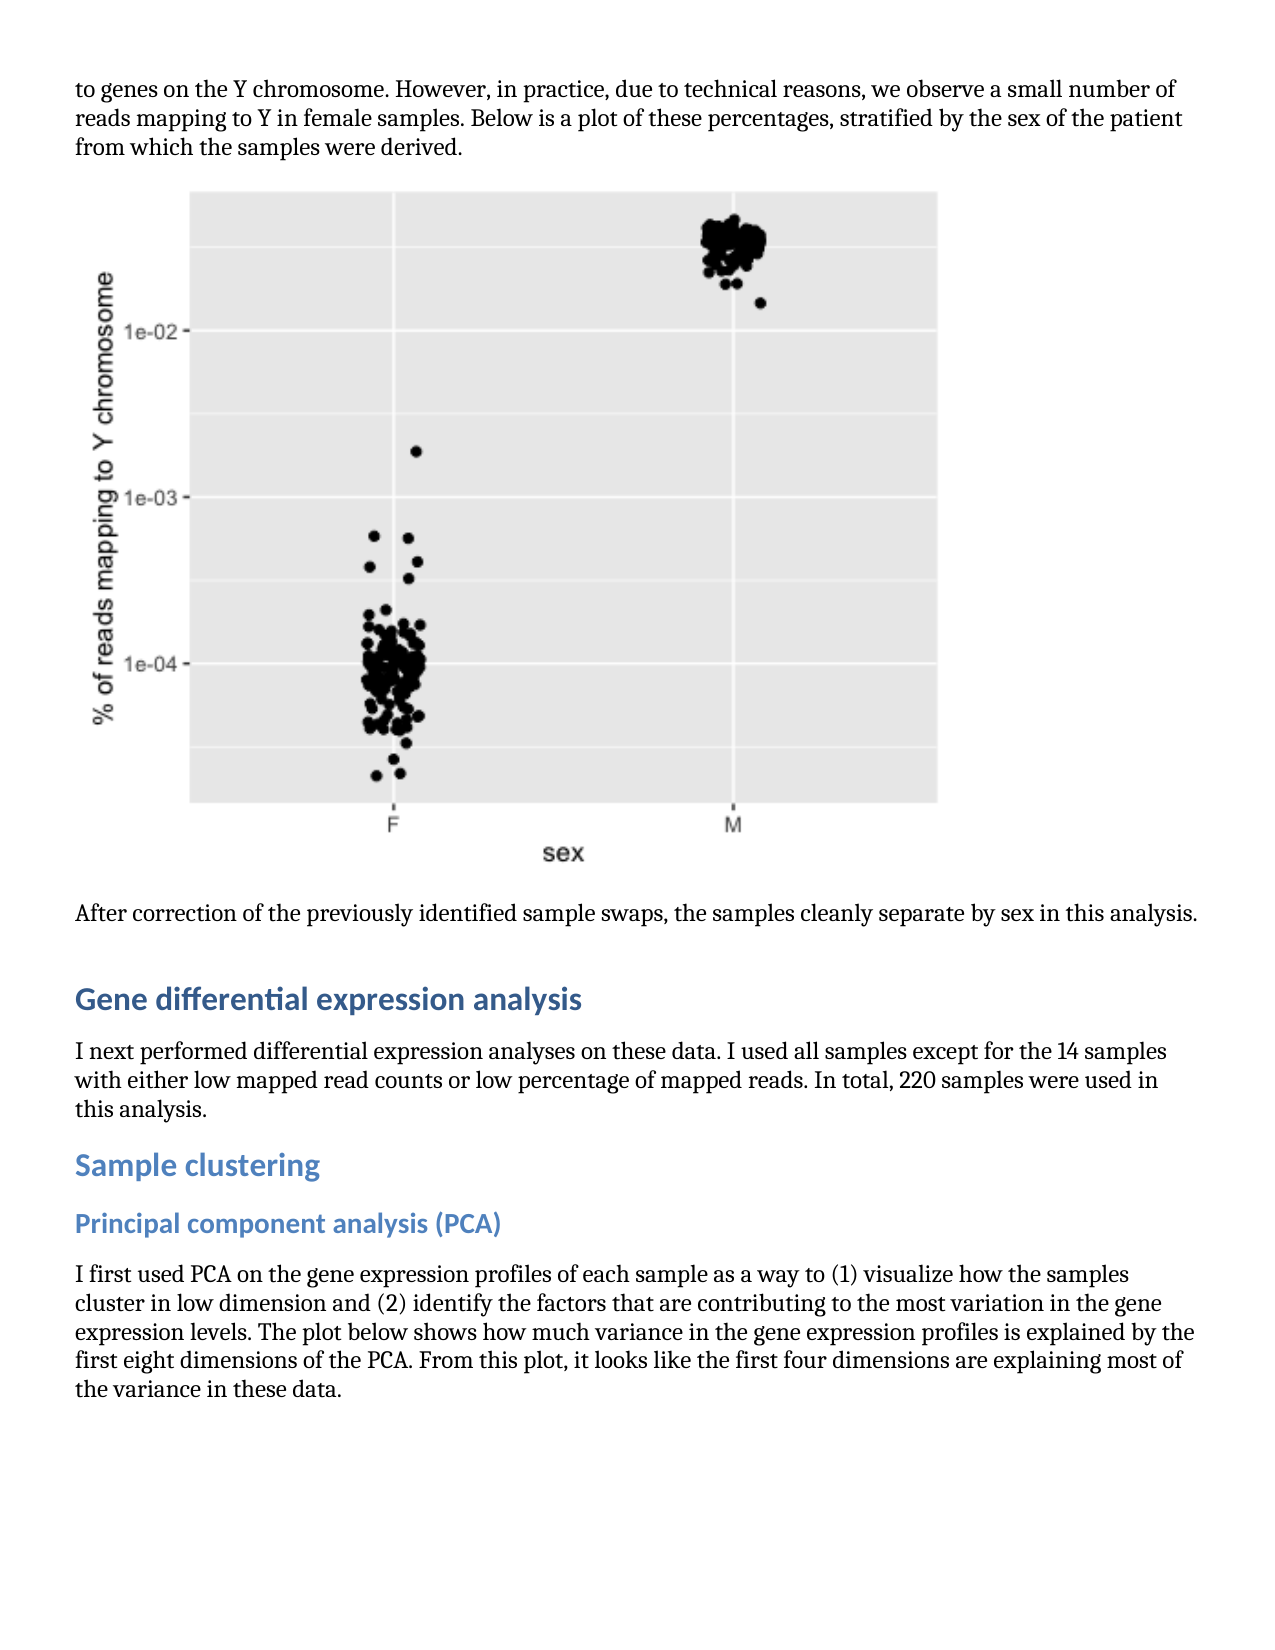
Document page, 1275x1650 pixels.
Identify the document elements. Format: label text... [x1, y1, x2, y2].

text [75, 75, 1200, 161]
text I first used PCA on the gene expression profiles of each sample as a way to (1) visualize how the samples cluster in low dimension and (2) identify the factors that are contributing to the most variation in the gene expression levels. The plot below shows how much variance in the gene expression profiles is explained by the first eight dimensions of the PCA. From this plot, it looks like the first four dimensions are explaining most of the variance in these data. [75, 1260, 1200, 1404]
text I next performed differential expression analyses on these data. I used all samples except for the 14 samples with either low mapped read counts or low percentage of mapped reads. In total, 220 samples were used in this analysis. [75, 1037, 1200, 1123]
subtitle Principal component analysis (PCA) [75, 1206, 1200, 1241]
subtitle Sample clustering [75, 1144, 1200, 1185]
text After correction of the previously identified sample swaps, the samples cleanly separate by sex in this analysis. [75, 899, 1200, 927]
subtitle Gene differential expression analysis [75, 977, 1200, 1018]
picture [75, 180, 951, 880]
